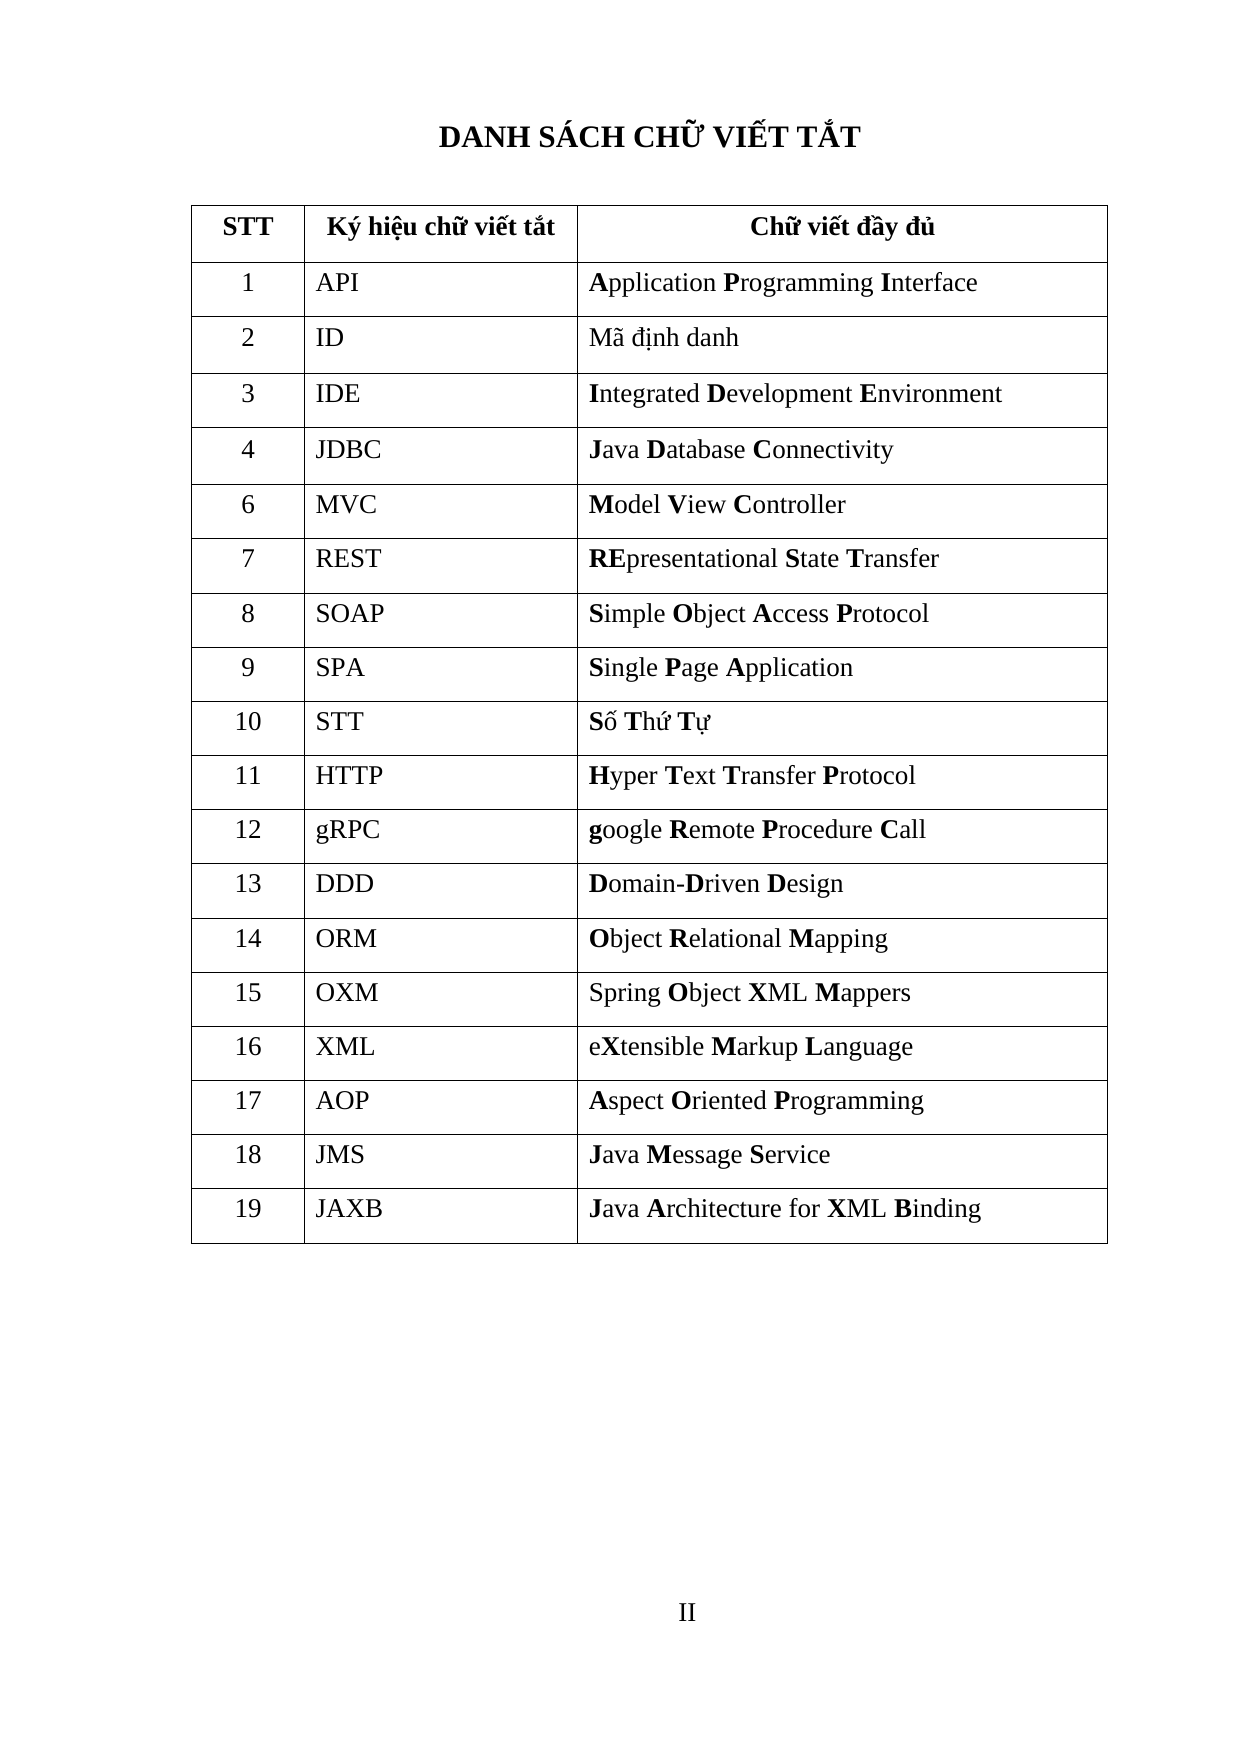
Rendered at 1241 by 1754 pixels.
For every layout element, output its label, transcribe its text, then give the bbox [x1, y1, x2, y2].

table_cell Mã định danh [578, 317, 1107, 373]
table_cell ORM [305, 919, 577, 972]
table_cell MVC [305, 485, 577, 538]
table_cell Integrated Development Environment [578, 374, 1107, 427]
table_cell Java Architecture for XML Binding [578, 1189, 1107, 1242]
table_cell eXtensible Markup Language [578, 1027, 1107, 1080]
table_cell 18 [192, 1135, 304, 1188]
table_cell gRPC [305, 810, 577, 863]
table_header Chữ viết đầy đủ [578, 206, 1107, 262]
table_cell STT [305, 702, 577, 755]
table_cell 11 [192, 756, 304, 809]
table_cell 10 [192, 702, 304, 755]
table_cell JAXB [305, 1189, 577, 1242]
table_cell OXM [305, 973, 577, 1026]
table_cell Spring Object XML Mappers [578, 973, 1107, 1026]
table_cell 15 [192, 973, 304, 1026]
table_cell IDE [305, 374, 577, 427]
table_cell 4 [192, 428, 304, 484]
table_cell SOAP [305, 594, 577, 647]
table_cell DDD [305, 864, 577, 917]
table_cell 16 [192, 1027, 304, 1080]
table_cell Java Message Service [578, 1135, 1107, 1188]
table_cell 19 [192, 1189, 304, 1242]
table_cell 9 [192, 648, 304, 701]
table_header STT [192, 206, 304, 262]
table_cell Domain-Driven Design [578, 864, 1107, 917]
table_cell REST [305, 539, 577, 592]
table_cell 6 [192, 485, 304, 538]
table_cell 12 [192, 810, 304, 863]
table_cell SPA [305, 648, 577, 701]
table_header Ký hiệu chữ viết tắt [305, 206, 577, 262]
table_cell Aspect Oriented Programming [578, 1081, 1107, 1134]
table_cell Single Page Application [578, 648, 1107, 701]
table_cell 17 [192, 1081, 304, 1134]
table_cell Object Relational Mapping [578, 919, 1107, 972]
table_cell 3 [192, 374, 304, 427]
table_cell JDBC [305, 428, 577, 484]
table_cell HTTP [305, 756, 577, 809]
table_cell 14 [192, 919, 304, 972]
table_cell 8 [192, 594, 304, 647]
table_cell Simple Object Access Protocol [578, 594, 1107, 647]
table_cell 7 [192, 539, 304, 592]
table_cell REpresentational State Transfer [578, 539, 1107, 592]
table_cell google Remote Procedure Call [578, 810, 1107, 863]
table_cell Application Programming Interface [578, 263, 1107, 316]
table_cell Model View Controller [578, 485, 1107, 538]
table_cell JMS [305, 1135, 577, 1188]
table_cell AOP [305, 1081, 577, 1134]
table_cell 13 [192, 864, 304, 917]
table_cell 2 [192, 317, 304, 373]
table_cell 1 [192, 263, 304, 316]
table_cell ID [305, 317, 577, 373]
table_cell Java Database Connectivity [578, 428, 1107, 484]
table_cell Số Thứ Tự [578, 702, 1107, 755]
table_cell API [305, 263, 577, 316]
table_cell XML [305, 1027, 577, 1080]
subtitle DANH SÁCH CHỮ VIẾT TẮT [177, 118, 1122, 154]
table_cell Hyper Text Transfer Protocol [578, 756, 1107, 809]
